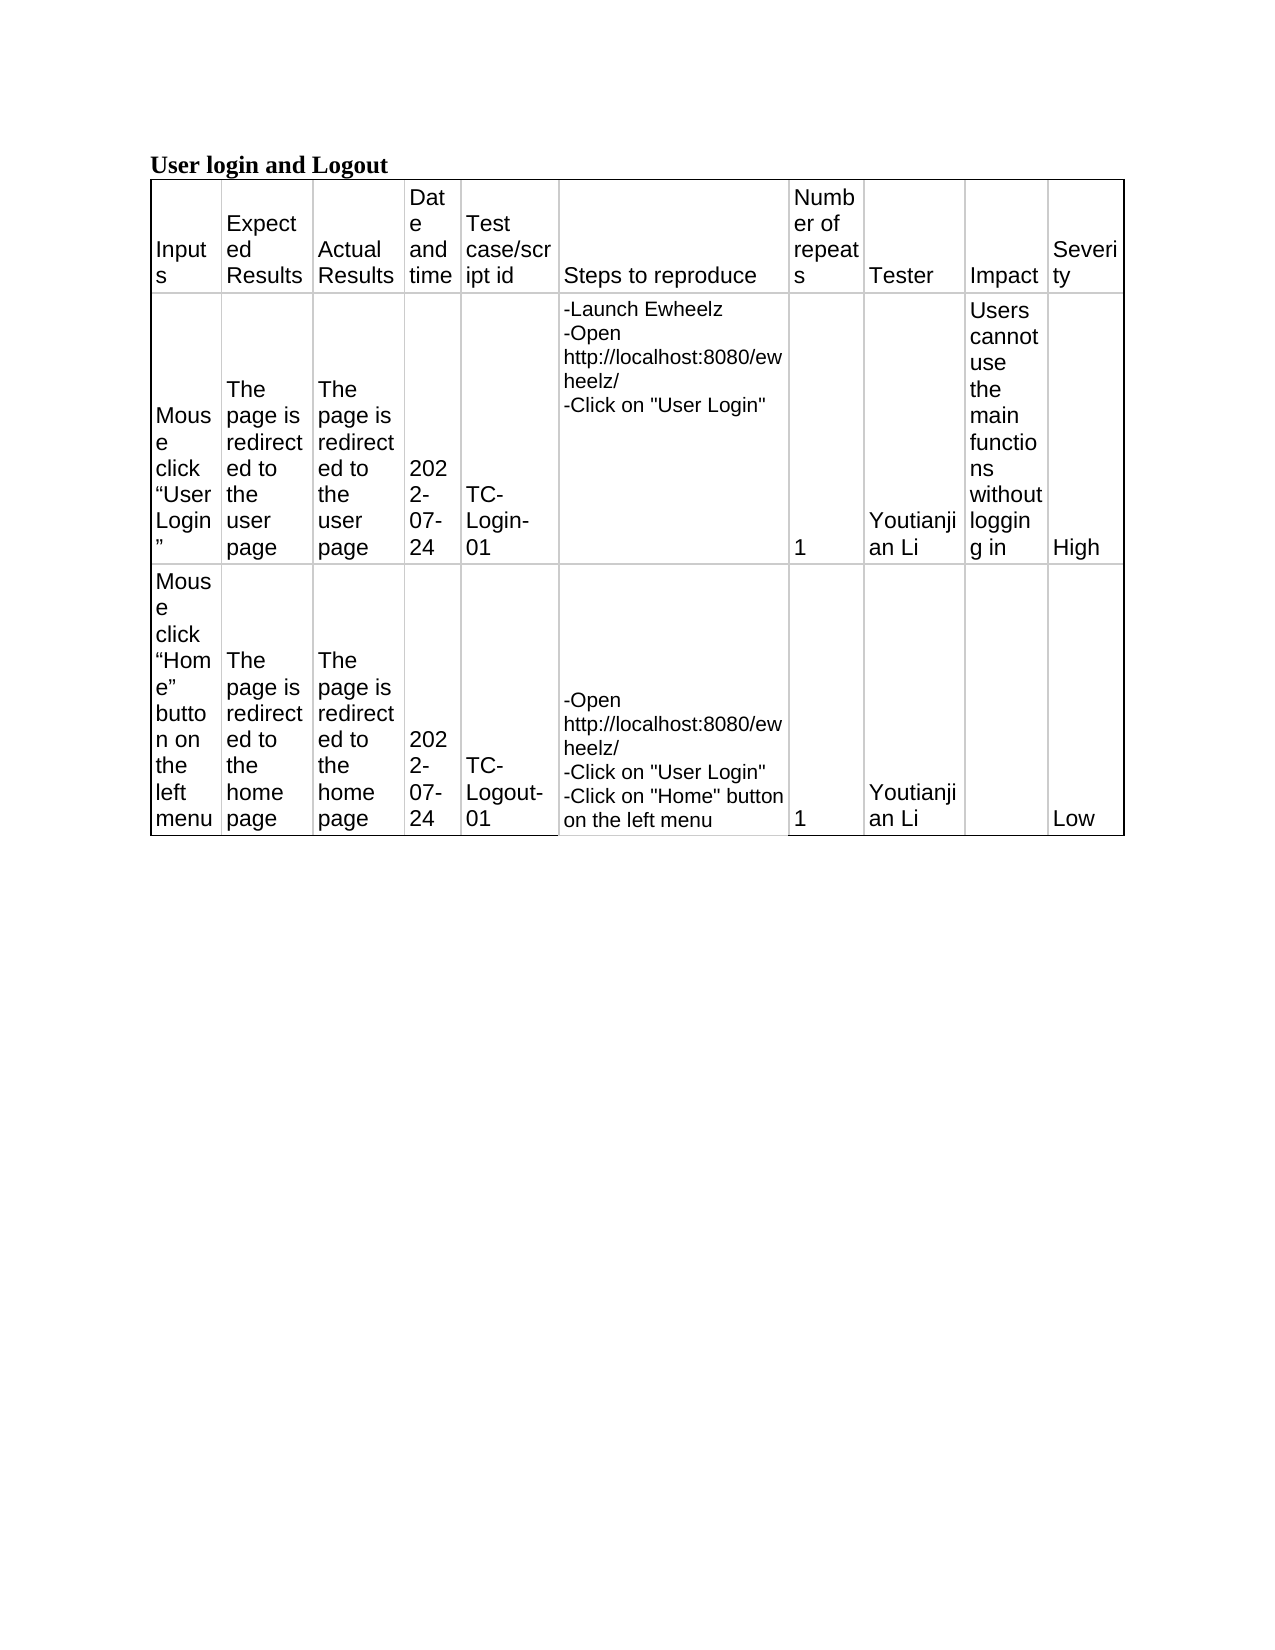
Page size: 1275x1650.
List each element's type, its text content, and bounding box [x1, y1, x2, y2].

table_cell TC-Login-01 [462, 294, 558, 563]
table_cell High [1049, 294, 1123, 563]
table_cell -Launch Ewheelz -Open http://localhost:8080/ewheelz/ -Click on "User Login" [560, 294, 788, 563]
table_cell Users cannot use the main functions without logging in [966, 294, 1047, 563]
table_cell 1 [790, 294, 863, 563]
table_cell The page is redirected to the home page [222, 565, 312, 835]
table_cell [966, 565, 1047, 835]
table_header Actual Results [314, 180, 404, 292]
table_cell 2022-07-24 [405, 294, 460, 563]
table_cell The page is redirected to the user page [314, 294, 404, 563]
table_cell Mouse click “User Login” [152, 294, 221, 563]
table_header Test case/script id [462, 180, 558, 292]
table_cell TC-Logout-01 [462, 565, 558, 835]
table_cell Youtianjian Li [865, 565, 964, 835]
table_header Inputs [152, 180, 221, 292]
table_header Steps to reproduce [560, 180, 788, 292]
table_cell The page is redirected to the home page [314, 565, 404, 835]
table_cell The page is redirected to the user page [222, 294, 312, 563]
text User login and Logout [150, 150, 1125, 179]
table_cell 1 [790, 565, 863, 835]
table_header Date and time [405, 180, 460, 292]
table_header Impact [966, 180, 1047, 292]
table_header Tester [865, 180, 964, 292]
table_header Severity [1049, 180, 1123, 292]
table_cell -Open http://localhost:8080/ewheelz/ -Click on "User Login" -Click on "Home" button on the left menu [560, 565, 788, 835]
table_cell 2022-07-24 [405, 565, 460, 835]
table_header Number of repeats [790, 180, 863, 292]
table_header Expected Results [222, 180, 312, 292]
table_cell Youtianjian Li [865, 294, 964, 563]
table_cell Mouse click “Home” button on the left menu [152, 565, 221, 835]
table_cell Low [1049, 565, 1123, 835]
